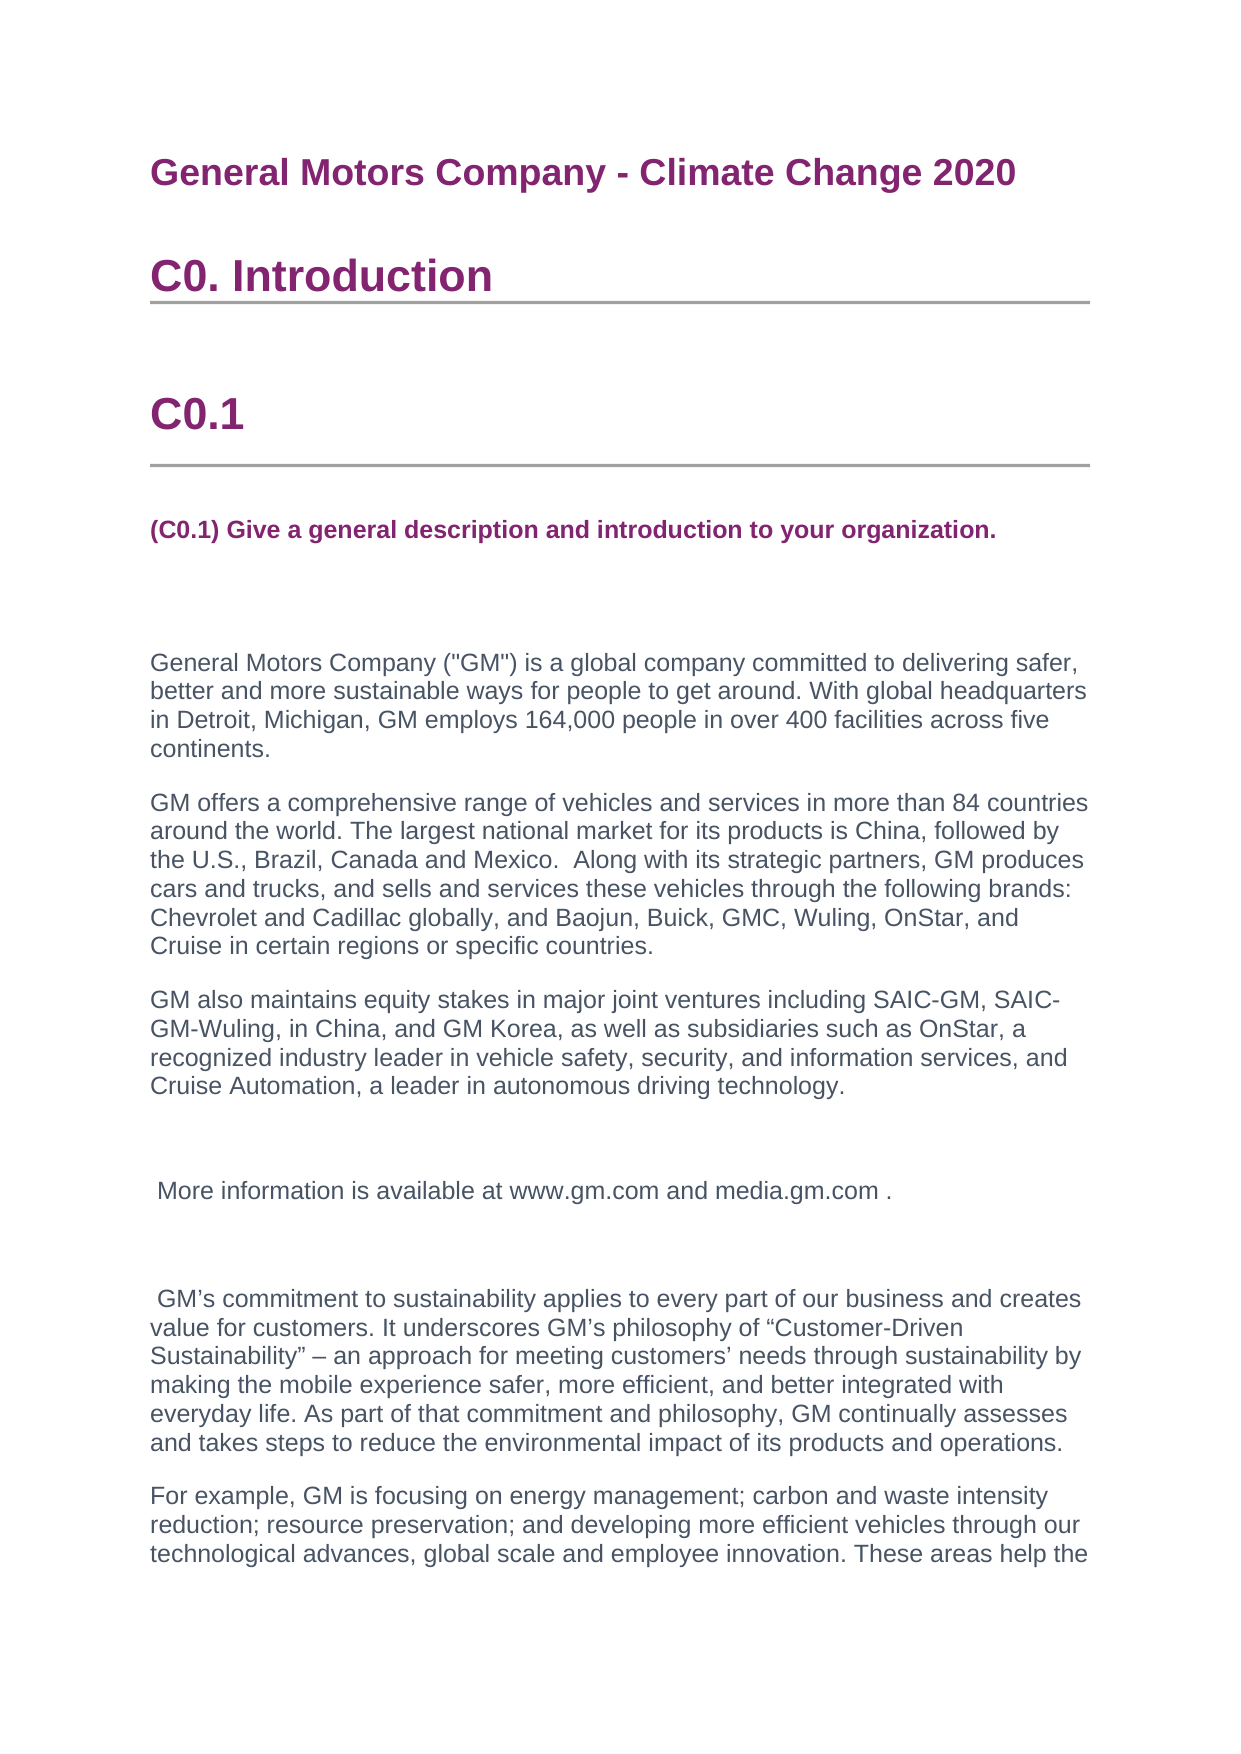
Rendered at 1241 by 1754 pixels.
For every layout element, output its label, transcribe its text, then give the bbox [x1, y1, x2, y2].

text GM offers a comprehensive range of vehicles and services in more than 84 countries around the world. The largest national market for its products is China, followed by the U.S., Brazil, Canada and Mexico. Along with its strategic partners, GM produces cars and trucks, and sells and services these vehicles through the following brands: Chevrolet and Cadillac globally, and Baojun, Buick, GMC, Wuling, OnStar, and Cruise in certain regions or specific countries. [150, 760, 1090, 958]
subtitle C0. Introduction [150, 193, 1090, 300]
text General Motors Company ("GM") is a global company committed to delivering safer, better and more sustainable ways for people to get around. With global headquarters in Detroit, Michigan, GM employs 164,000 people in over 400 facilities across five continents. [150, 620, 1090, 760]
subtitle (C0.1) Give a general description and introduction to your organization. [150, 515, 1090, 544]
text GM also maintains equity stakes in major joint ventures including SAIC-GM, SAIC-GM-Wuling, in China, and GM Korea, as well as subsidiaries such as OnStar, a recognized industry leader in vehicle safety, security, and information services, and Cruise Automation, a leader in autonomous driving technology. [150, 958, 1090, 1100]
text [150, 1454, 1090, 1568]
text GM’s commitment to sustainability applies to every part of our business and creates value for customers. It underscores GM’s philosophy of “Customer-Driven Sustainability” – an approach for meeting customers’ needs through sustainability by making the mobile experience safer, more efficient, and better integrated with everyday life. As part of that commitment and philosophy, GM continually assesses and takes steps to reduce the environmental impact of its products and operations. [150, 1257, 1090, 1454]
subtitle General Motors Company - Climate Change 2020 [150, 150, 1090, 193]
subtitle C0.1 [150, 331, 1090, 439]
text More information is available at www.gm.com and media.gm.com . [150, 1149, 1090, 1205]
